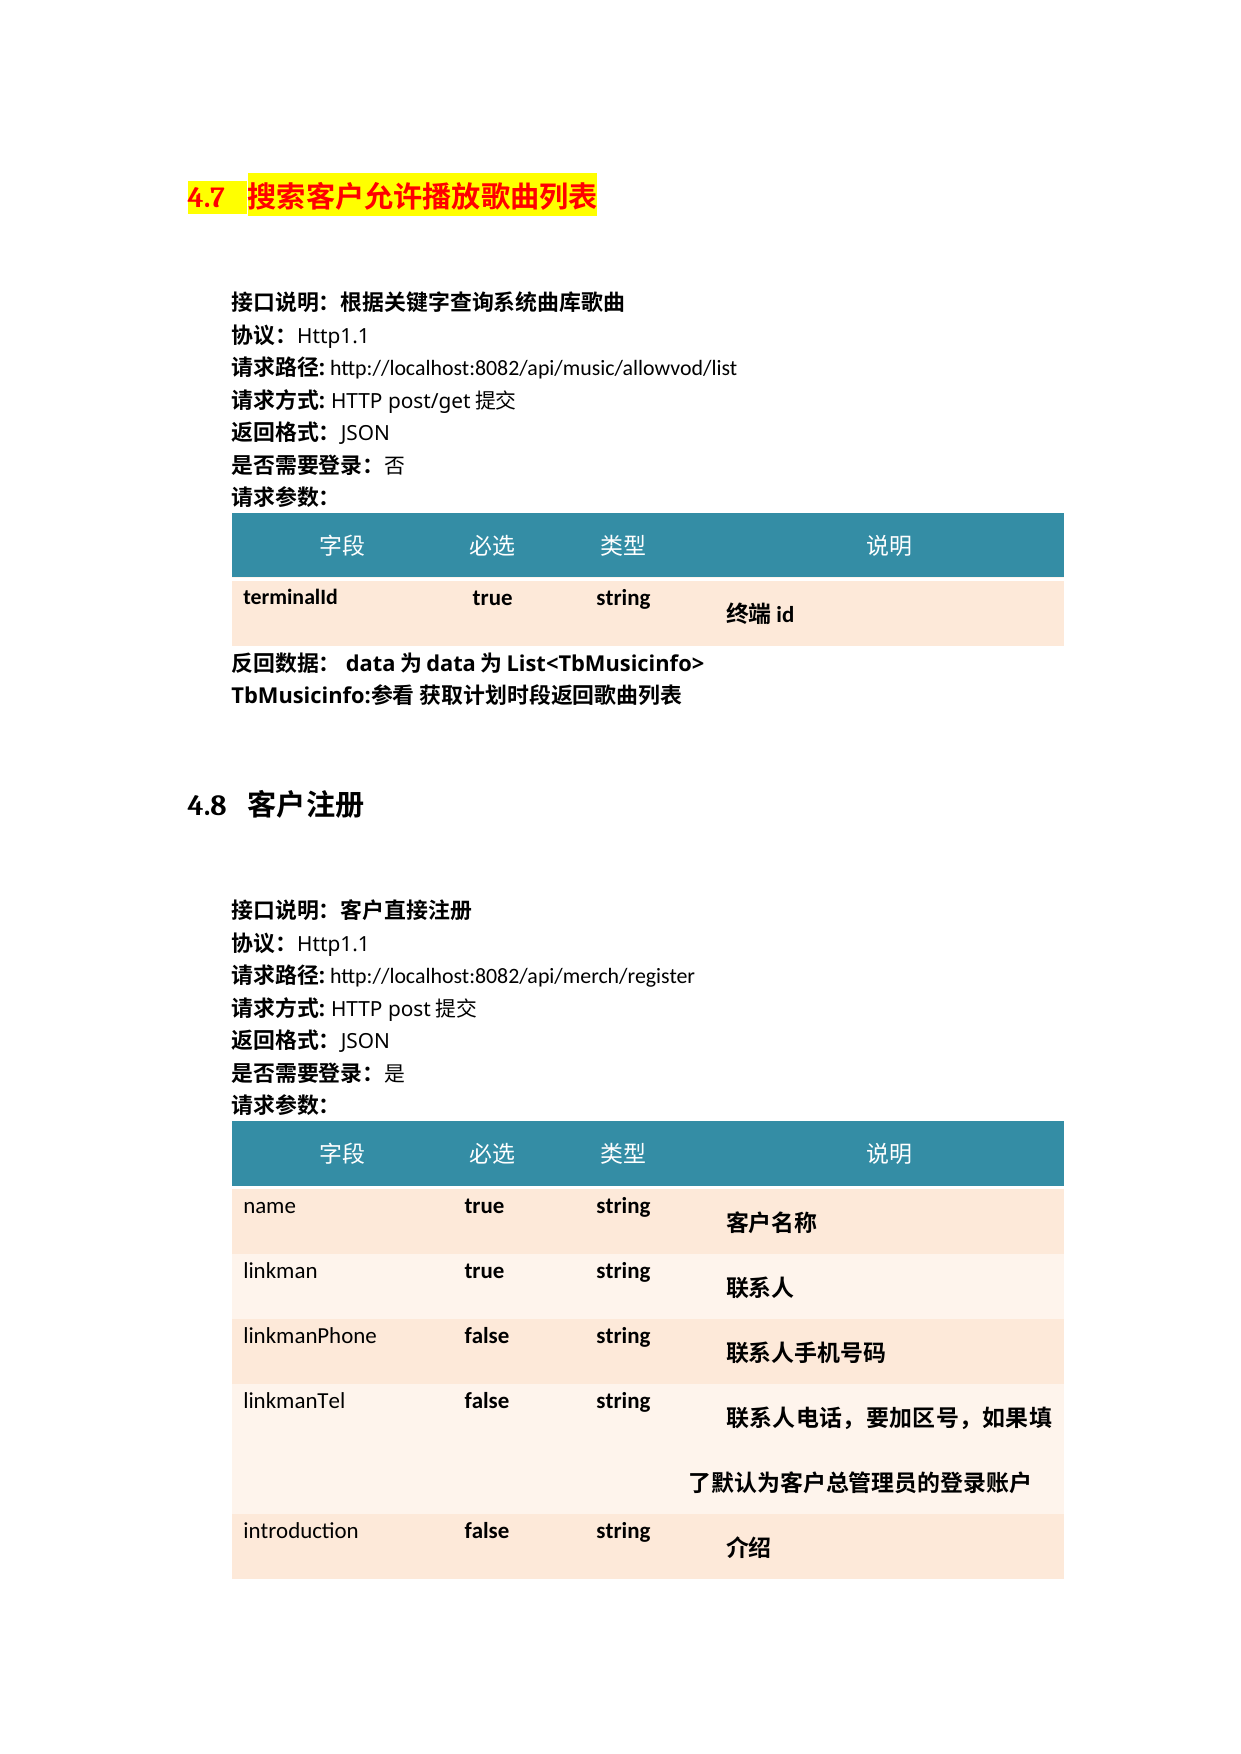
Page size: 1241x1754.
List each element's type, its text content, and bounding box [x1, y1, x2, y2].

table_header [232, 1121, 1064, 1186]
subtitle 搜索客户允许播放歌曲列表 [187, 162, 1053, 227]
text 请求路径: http://localhost:8082/api/merch/register [187, 958, 1053, 991]
text 是否需要登录：否 [187, 447, 1053, 480]
text 反回数据： data为data为List<TbMusicinfo> [187, 646, 1053, 678]
text 请求方式: HTTP post提交 [187, 991, 1053, 1023]
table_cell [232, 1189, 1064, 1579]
text 是否需要登录：是 [187, 1056, 1053, 1088]
subtitle 客户注册 [187, 770, 1053, 835]
text 请求参数： [187, 480, 1053, 512]
text 请求方式: HTTP post/get提交 [187, 382, 1053, 415]
text 协议：Http1.1 [187, 317, 1053, 350]
text 接口说明：客户直接注册 [187, 893, 1053, 926]
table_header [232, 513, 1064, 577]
text 接口说明：根据关键字查询系统曲库歌曲 [187, 285, 1053, 317]
text 请求路径: http://localhost:8082/api/music/allowvod/list [187, 350, 1053, 382]
text 返回格式：JSON [187, 415, 1053, 447]
text 请求参数： [187, 1088, 1053, 1121]
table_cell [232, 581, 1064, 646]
text TbMusicinfo:参看 获取计划时段返回歌曲列表 [187, 678, 1053, 711]
text 协议：Http1.1 [187, 926, 1053, 958]
text 返回格式：JSON [187, 1023, 1053, 1056]
